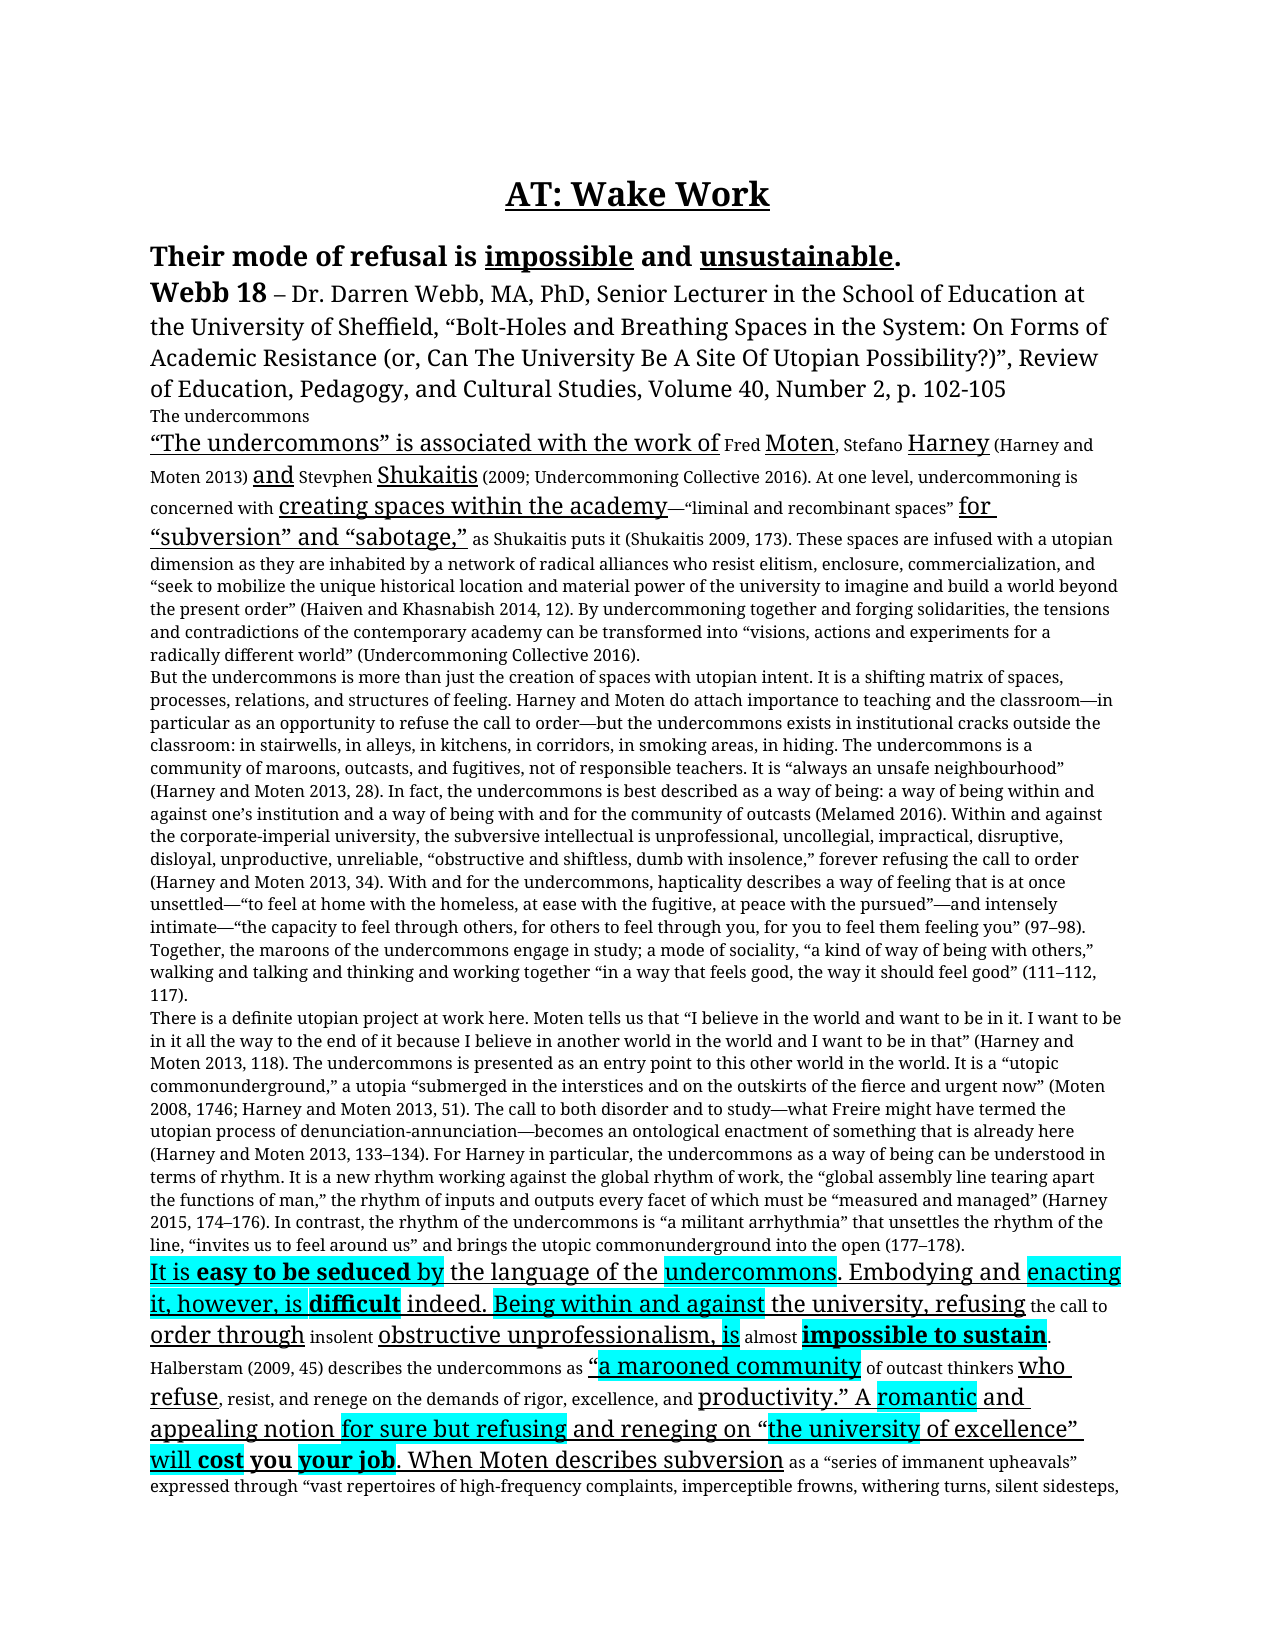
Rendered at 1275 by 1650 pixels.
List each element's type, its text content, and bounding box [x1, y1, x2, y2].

subtitle Their mode of refusal is impossible and unsustainable. [150, 237, 1125, 274]
text But the undercommons is more than just the creation of spaces with utopian intent. It is a shifting matrix of spaces, processes, relations, and structures of feeling. Harney and Moten do attach importance to teaching and the classroom—in particular as an opportunity to refuse the call to order—but the undercommons exists in institutional cracks outside the classroom: in stairwells, in alleys, in kitchens, in corridors, in smoking areas, in hiding. The undercommons is a community of maroons, outcasts, and fugitives, not of responsible teachers. It is “always an unsafe neighbourhood” (Harney and Moten 2013, 28). In fact, the undercommons is best described as a way of being: a way of being within and against one’s institution and a way of being with and for the community of outcasts (Melamed 2016). Within and against the corporate-imperial university, the subversive intellectual is unprofessional, uncollegial, impractical, disruptive, disloyal, unproductive, unreliable, “obstructive and shiftless, dumb with insolence,” forever refusing the call to order (Harney and Moten 2013, 34). With and for the undercommons, hapticality describes a way of feeling that is at once unsettled—“to feel at home with the homeless, at ease with the fugitive, at peace with the pursued”—and intensely intimate—“the capacity to feel through others, for others to feel through you, for you to feel them feeling you” (97–98). Together, the maroons of the undercommons engage in study; a mode of sociality, “a kind of way of being with others,” walking and talking and thinking and working together “in a way that feels good, the way it should feel good” (111–112, 117). [150, 666, 1125, 1006]
text “The undercommons” is associated with the work of Fred Moten, Stefano Harney (Harney and Moten 2013) and Stevphen Shukaitis (2009; Undercommoning Collective 2016). At one level, undercommoning is concerned with creating spaces within the academy—“liminal and recombinant spaces” for “subversion” and “sabotage,” as Shukaitis puts it (Shukaitis 2009, 173). These spaces are infused with a utopian dimension as they are inhabited by a network of radical alliances who resist elitism, enclosure, commercialization, and “seek to mobilize the unique historical location and material power of the university to imagine and build a world beyond the present order” (Haiven and Khasnabish 2014, 12). By undercommoning together and forging solidarities, the tensions and contradictions of the contemporary academy can be transformed into “visions, actions and experiments for a radically different world” (Undercommoning Collective 2016). [150, 427, 1125, 666]
text There is a definite utopian project at work here. Moten tells us that “I believe in the world and want to be in it. I want to be in it all the way to the end of it because I believe in another world in the world and I want to be in that” (Harney and Moten 2013, 118). The undercommons is presented as an entry point to this other world in the world. It is a “utopic commonunderground,” a utopia “submerged in the interstices and on the outskirts of the fierce and urgent now” (Moten 2008, 1746; Harney and Moten 2013, 51). The call to both disorder and to study—what Freire might have termed the utopian process of denunciation-annunciation—becomes an ontological enactment of something that is already here (Harney and Moten 2013, 133–134). For Harney in particular, the undercommons as a way of being can be understood in terms of rhythm. It is a new rhythm working against the global rhythm of work, the “global assembly line tearing apart the functions of man,” the rhythm of inputs and outputs every facet of which must be “measured and managed” (Harney 2015, 174–176). In contrast, the rhythm of the undercommons is “a militant arrhythmia” that unsettles the rhythm of the line, “invites us to feel around us” and brings the utopic commonunderground into the open (177–178). [150, 1006, 1125, 1256]
subtitle AT: Wake Work [150, 171, 1125, 216]
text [150, 1256, 1125, 1498]
text The undercommons [150, 404, 1125, 427]
text Webb 18 – Dr. Darren Webb, MA, PhD, Senior Lecturer in the School of Education at the University of Sheffield, “Bolt-Holes and Breathing Spaces in the System: On Forms of Academic Resistance (or, Can The University Be A Site Of Utopian Possibility?)”, Review of Education, Pedagogy, and Cultural Studies, Volume 40, Number 2, p. 102-105 [150, 274, 1125, 404]
